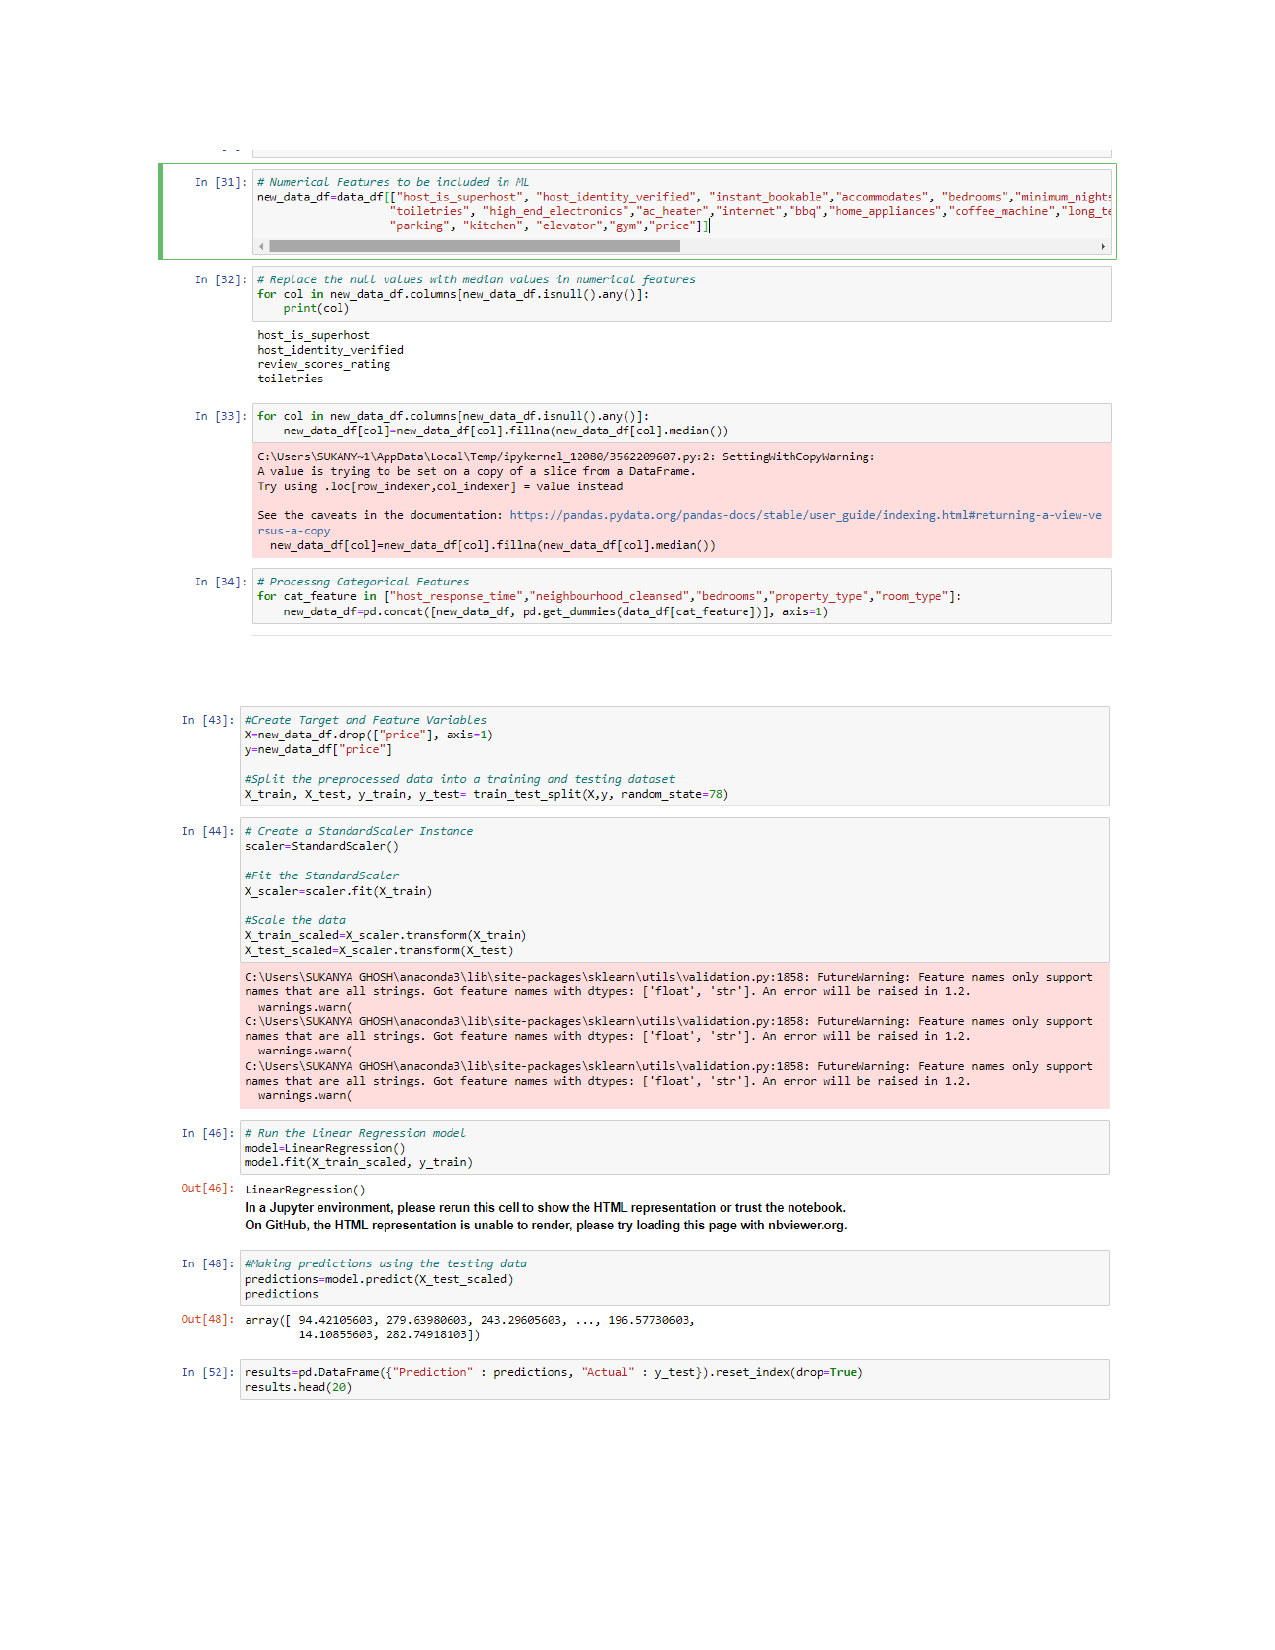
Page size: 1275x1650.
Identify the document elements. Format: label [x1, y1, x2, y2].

picture [150, 150, 1125, 636]
picture [150, 700, 1125, 1403]
